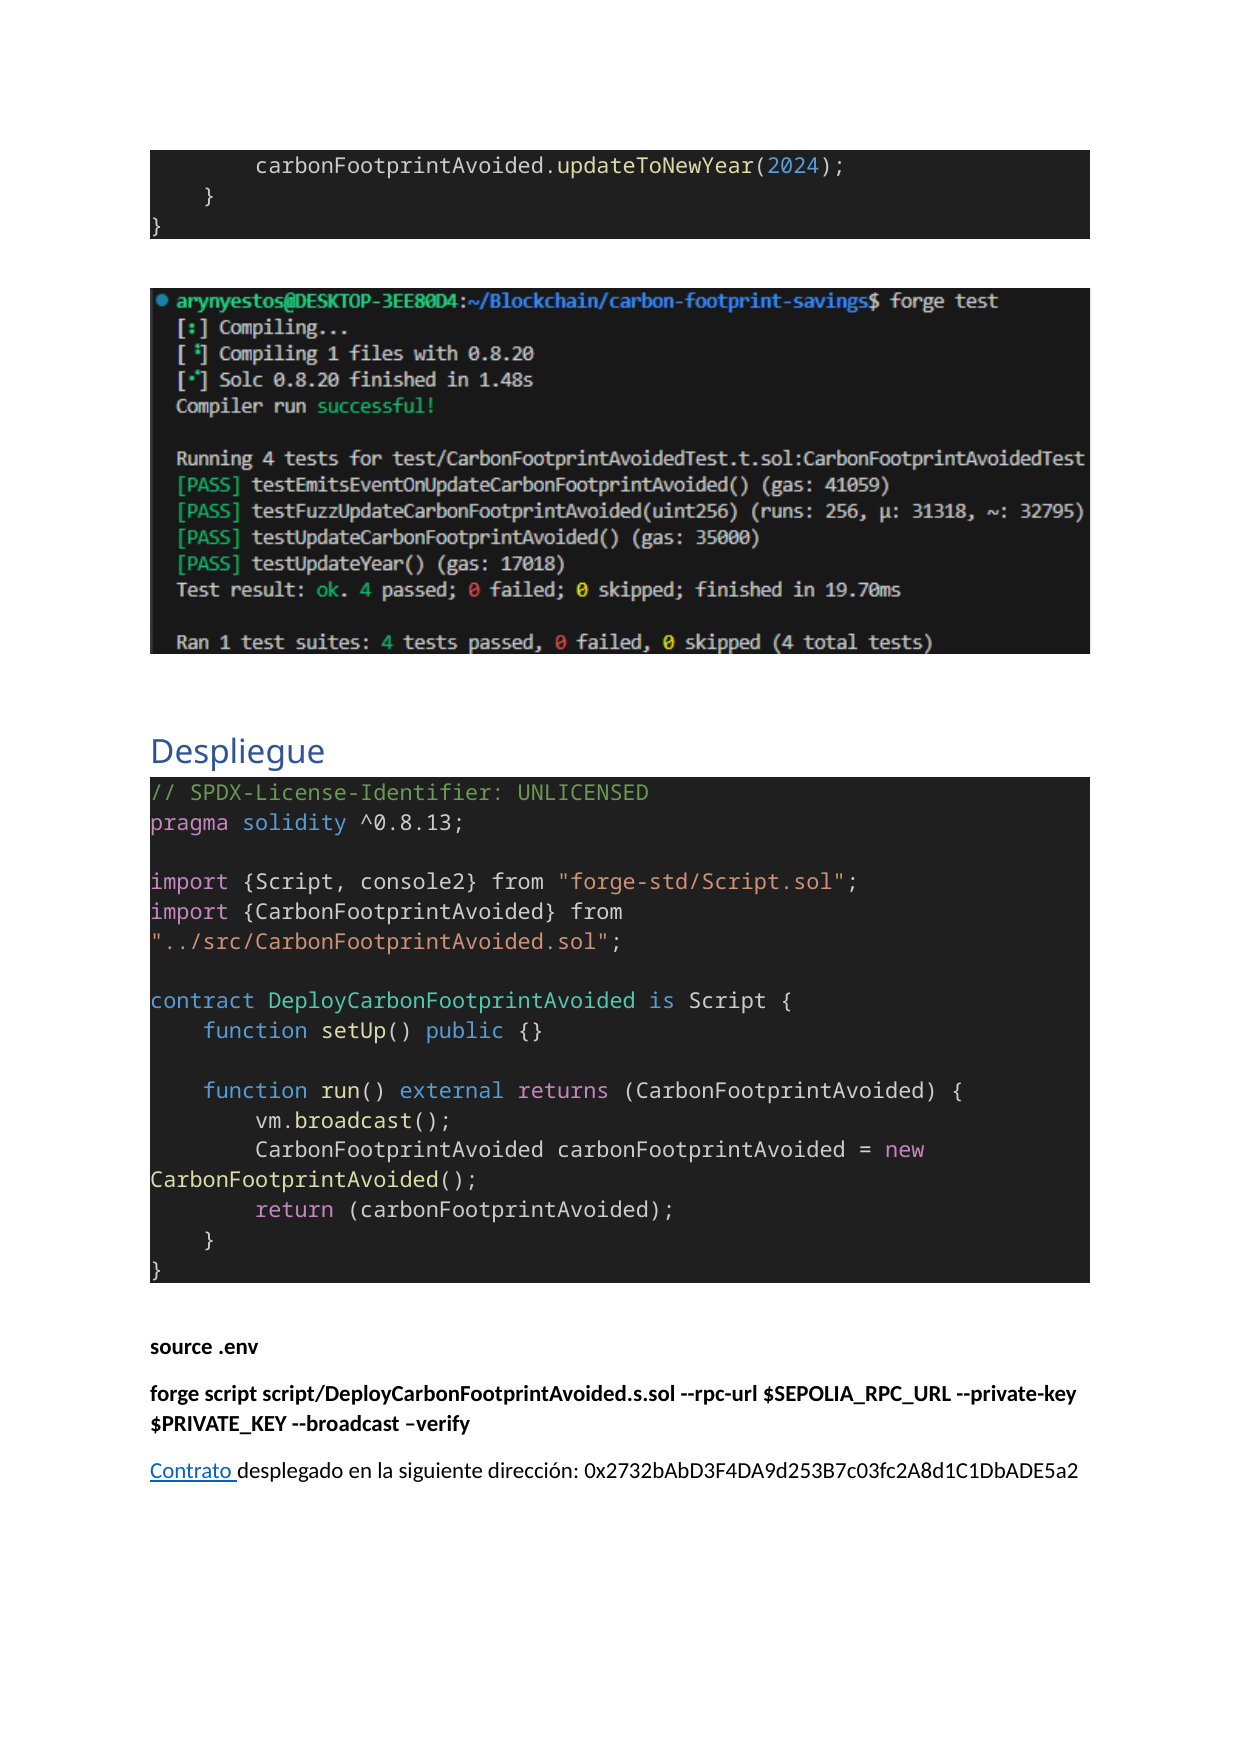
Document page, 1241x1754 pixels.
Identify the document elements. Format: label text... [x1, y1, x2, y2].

text vm.broadcast(); [150, 1105, 1090, 1134]
text function setUp() public {} [150, 1015, 1090, 1045]
text import {CarbonFootprintAvoided} from "../src/CarbonFootprintAvoided.sol"; [150, 896, 1090, 956]
text function run() external returns (CarbonFootprintAvoided) { [150, 1075, 1090, 1105]
text } [150, 209, 1090, 239]
text source .env [150, 1332, 1090, 1360]
text } [150, 1224, 1090, 1254]
text pragma solidity ^0.8.13; [150, 807, 1090, 837]
text forge script script/DeployCarbonFootprintAvoided.s.sol --rpc-url $SEPOLIA_RPC_URL --private-key $PRIVATE_KEY --broadcast –verify [150, 1379, 1090, 1437]
text // SPDX-License-Identifier: UNLICENSED [150, 777, 1090, 807]
text Contrato desplegado en la siguiente dirección: 0x2732bAbD3F4DA9d253B7c03fc2A8d1C1DbADE5a2 [150, 1456, 1090, 1484]
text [150, 150, 1090, 180]
subtitle Despliegue [150, 728, 1090, 773]
text import {Script, console2} from "forge-std/Script.sol"; [150, 866, 1090, 896]
text return (carbonFootprintAvoided); [150, 1194, 1090, 1224]
picture [150, 288, 1091, 654]
text CarbonFootprintAvoided carbonFootprintAvoided = new CarbonFootprintAvoided(); [150, 1134, 1090, 1194]
text contract DeployCarbonFootprintAvoided is Script { [150, 986, 1090, 1015]
text } [150, 1254, 1090, 1283]
text } [150, 180, 1090, 209]
